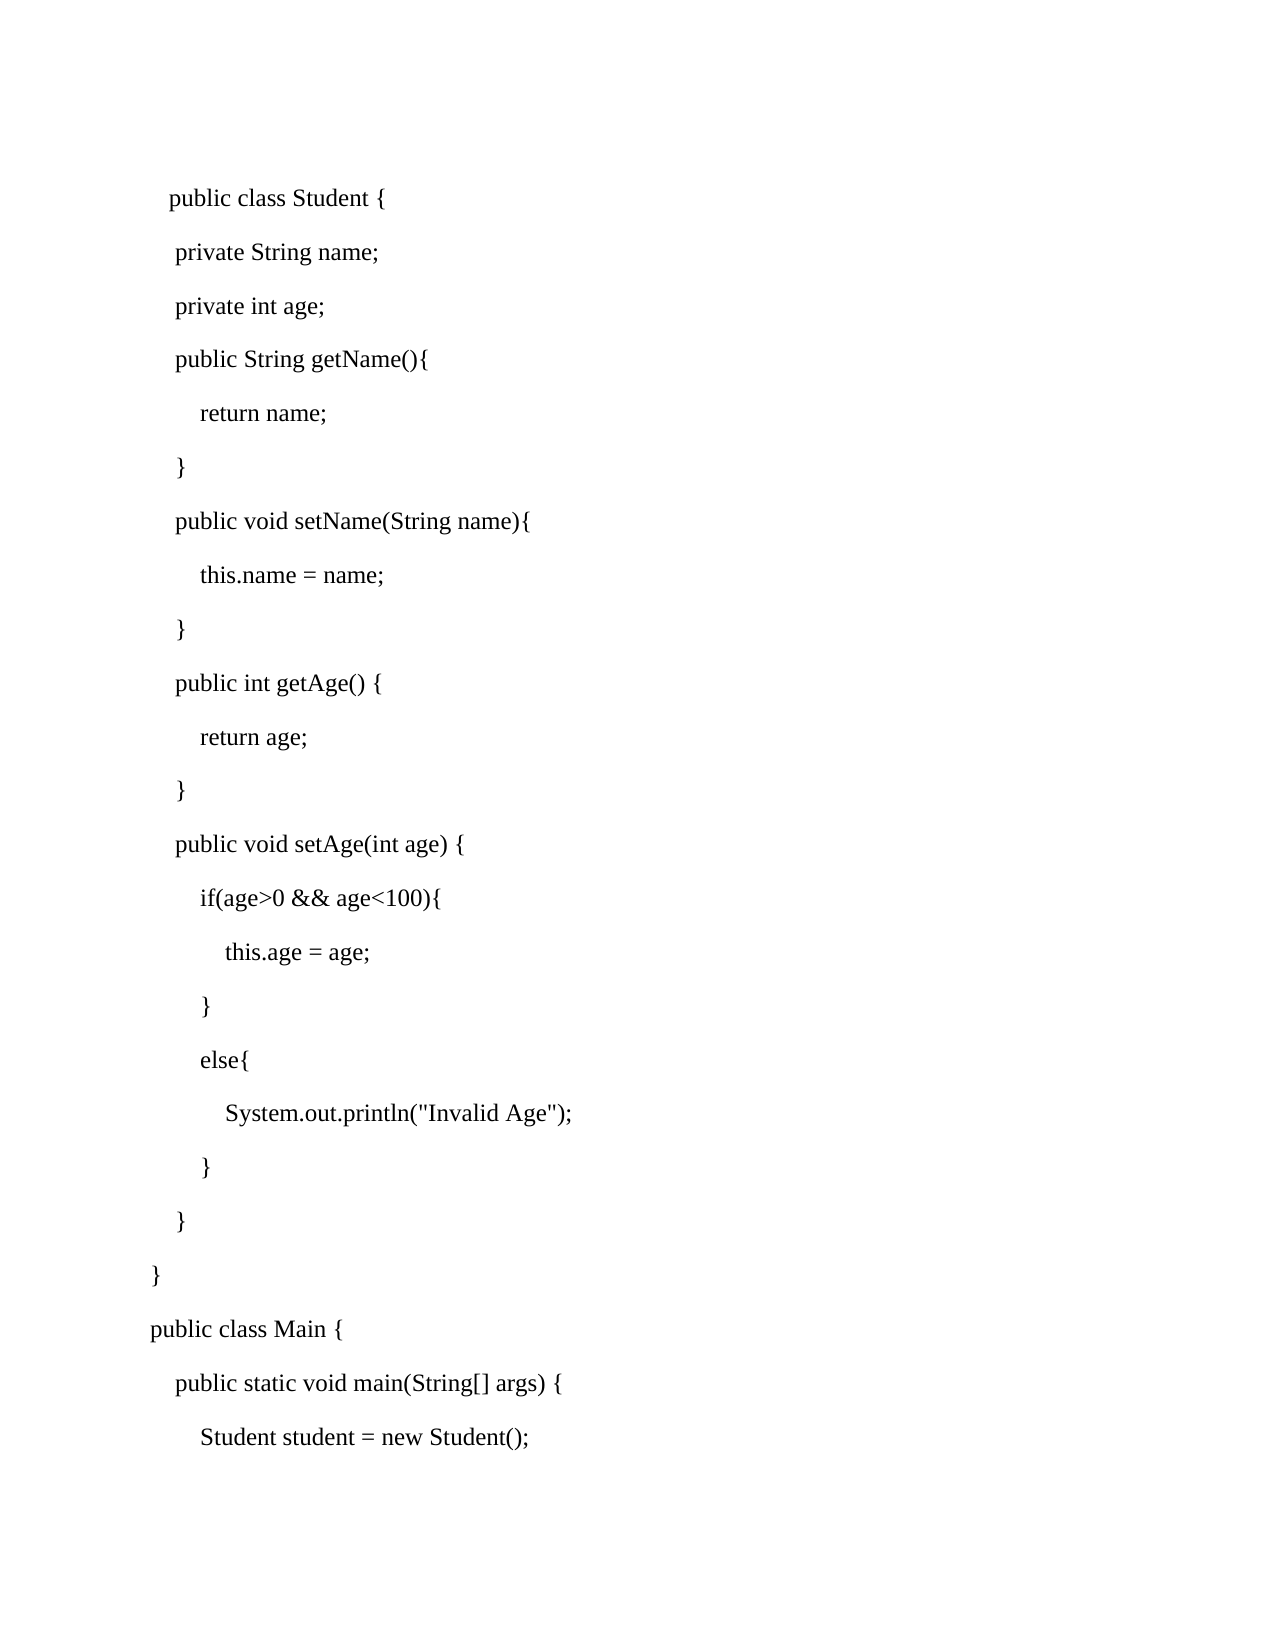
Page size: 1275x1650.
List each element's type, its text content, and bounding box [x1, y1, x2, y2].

text private String name; [150, 237, 1125, 266]
text } [150, 1152, 1125, 1181]
text System.out.println("Invalid Age"); [150, 1098, 1125, 1127]
text } [150, 452, 1125, 481]
text } [150, 775, 1125, 804]
text if(age>0 && age<100){ [150, 883, 1125, 912]
text public void setName(String name){ [150, 506, 1125, 535]
text Student student = new Student(); [150, 1422, 1125, 1450]
text return age; [150, 722, 1125, 750]
text public static void main(String[] args) { [150, 1368, 1125, 1397]
text private int age; [150, 291, 1125, 319]
text public void setAge(int age) { [150, 829, 1125, 858]
text public String getName(){ [150, 344, 1125, 373]
text } [150, 991, 1125, 1019]
text } [150, 1206, 1125, 1235]
text this.age = age; [150, 937, 1125, 966]
text public class Student { [150, 150, 1125, 212]
text this.name = name; [150, 560, 1125, 589]
text public class Main { [150, 1314, 1125, 1343]
text } [150, 614, 1125, 643]
text else{ [150, 1045, 1125, 1073]
text public int getAge() { [150, 668, 1125, 696]
text } [150, 1260, 1125, 1289]
text return name; [150, 398, 1125, 427]
